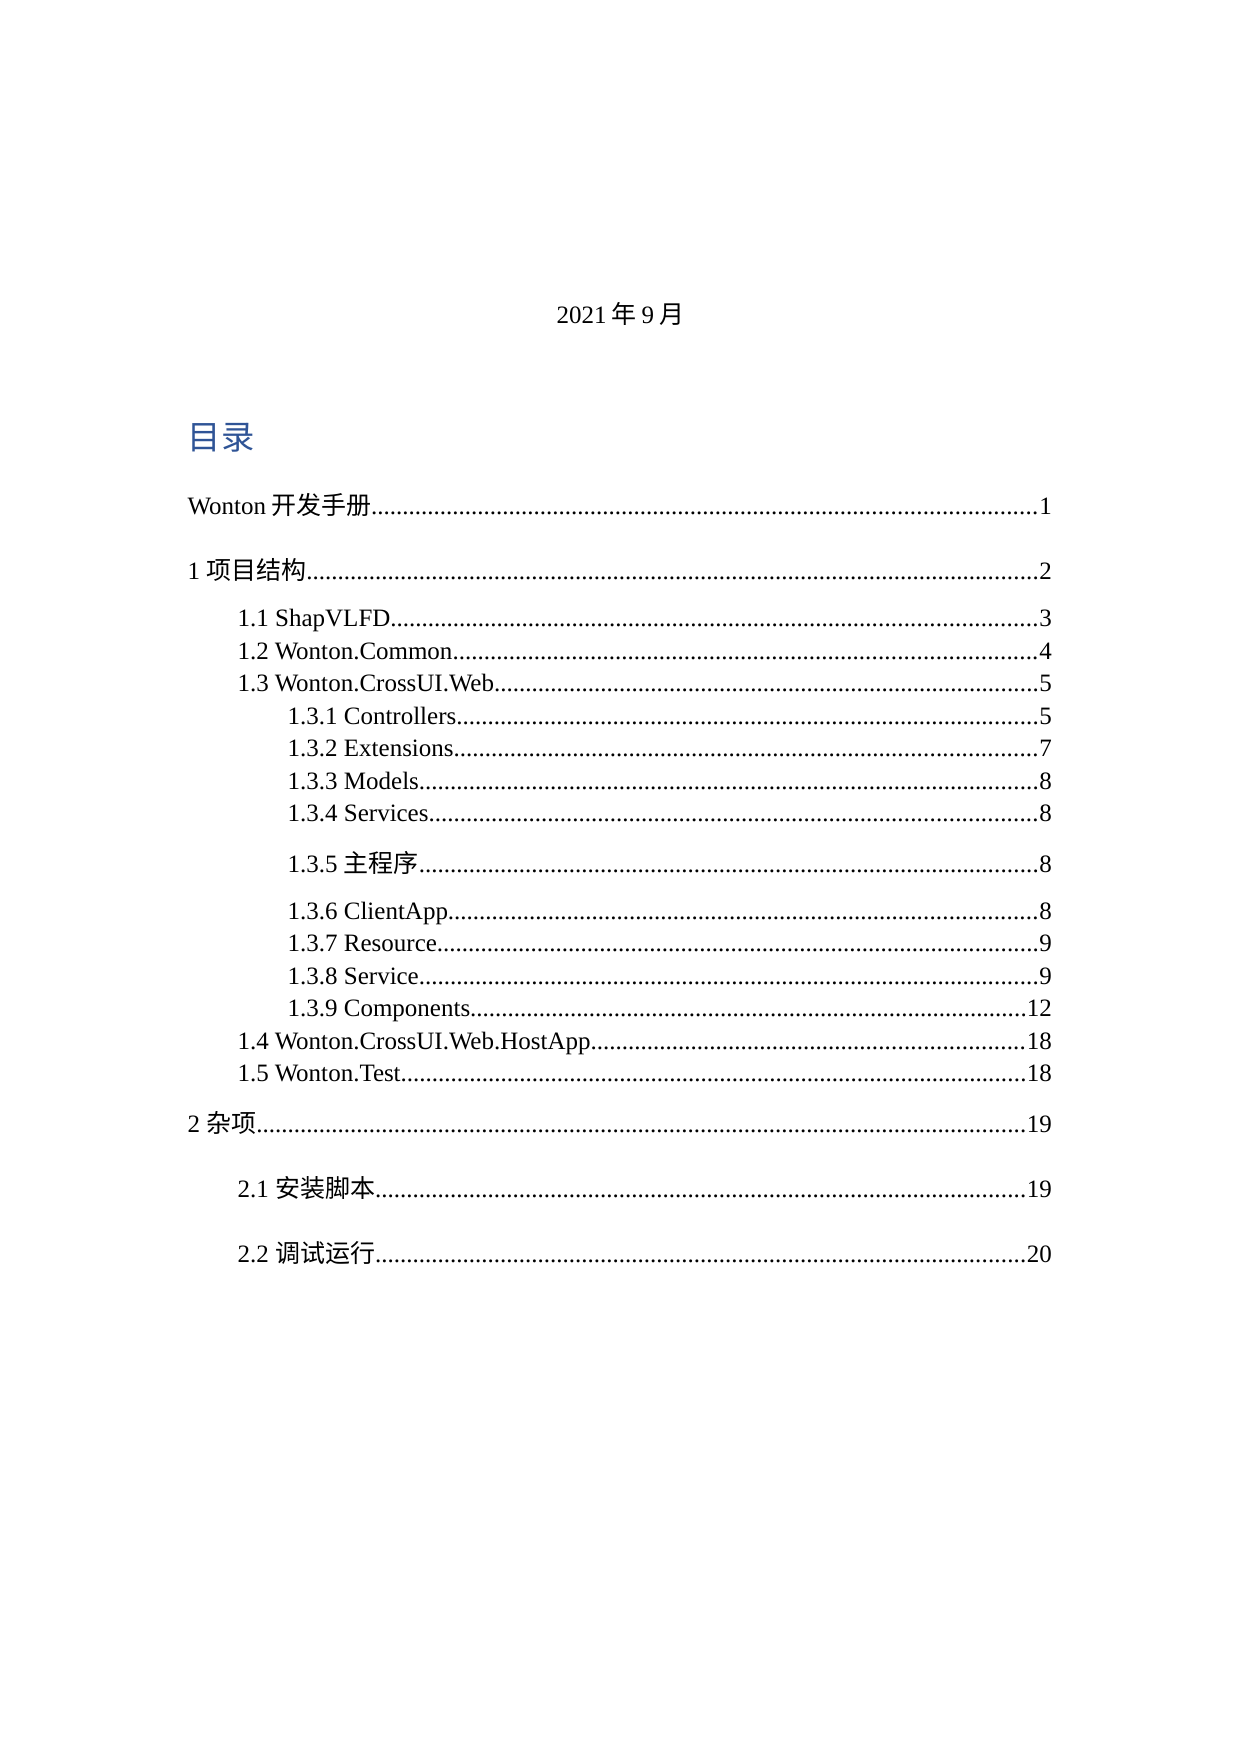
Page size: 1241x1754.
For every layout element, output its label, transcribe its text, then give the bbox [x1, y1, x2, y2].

text 2021年9月 [187, 280, 1053, 345]
